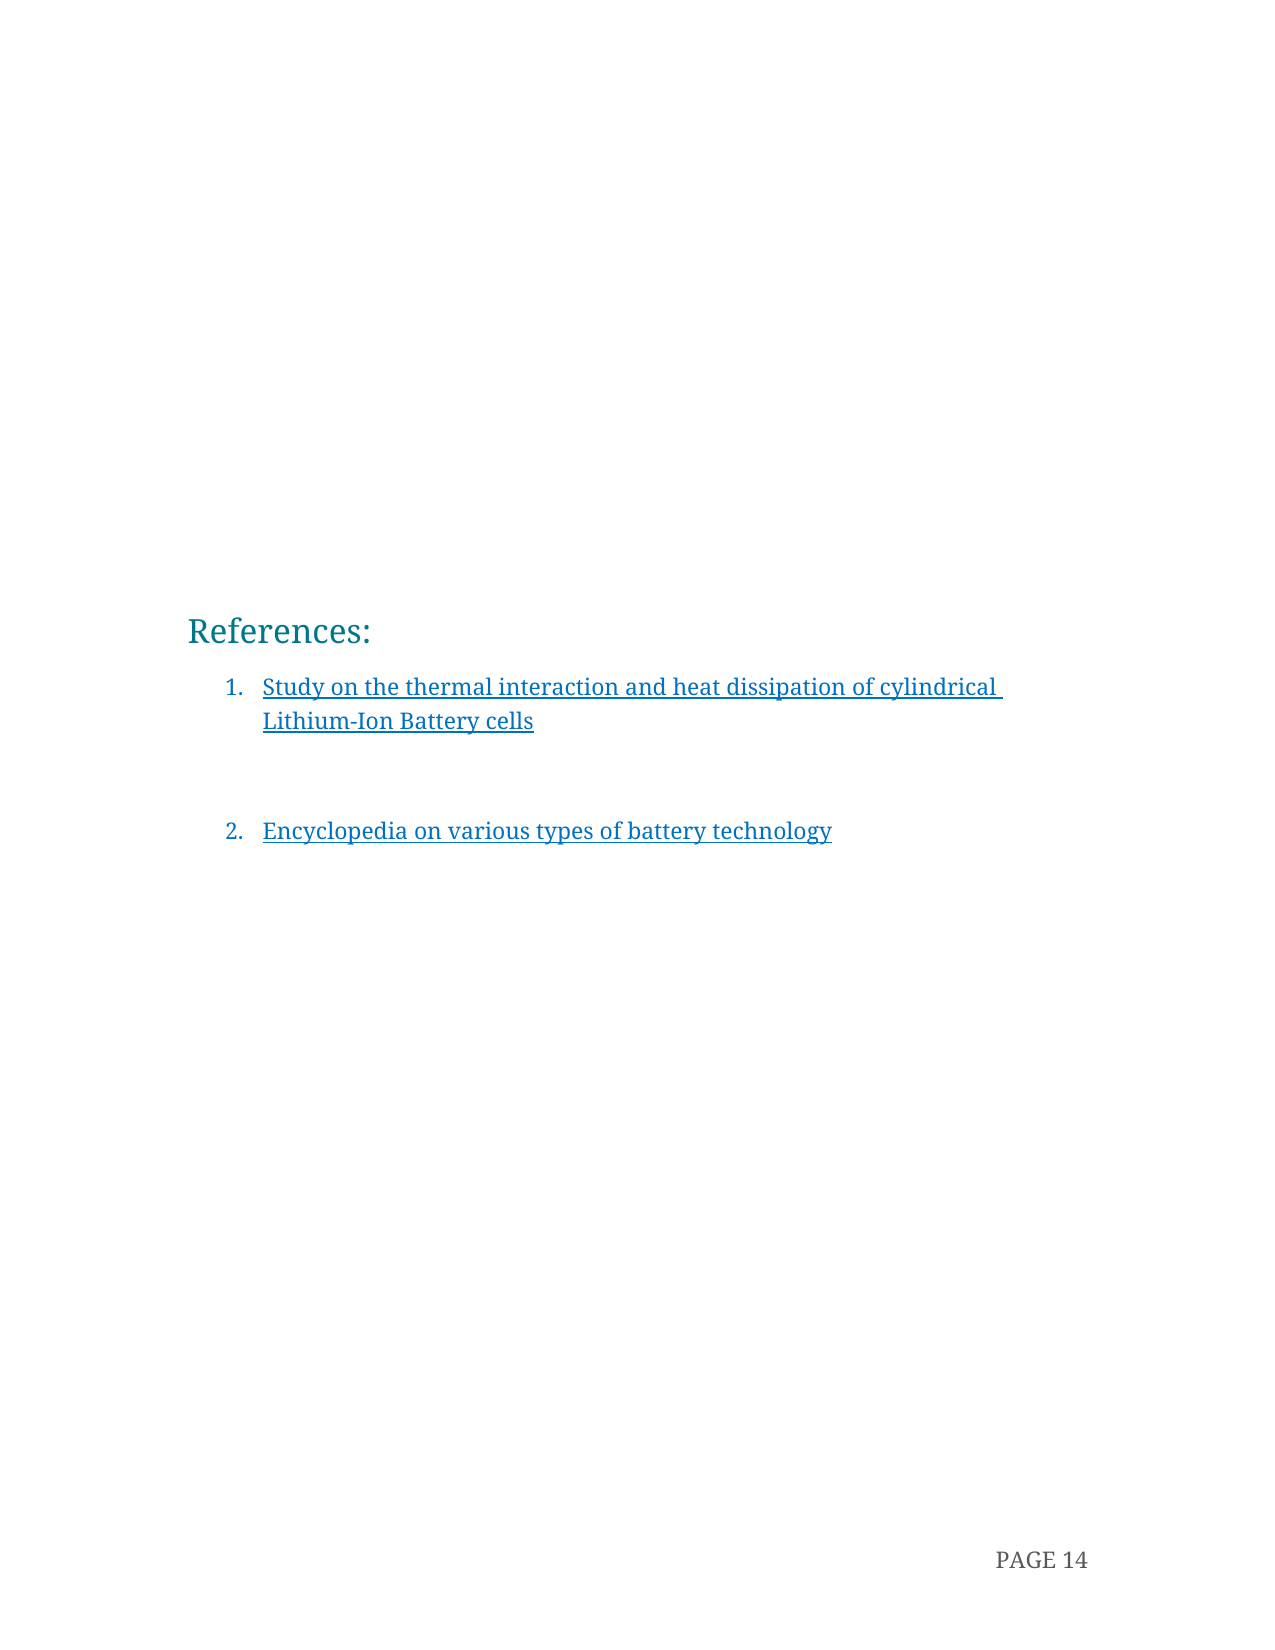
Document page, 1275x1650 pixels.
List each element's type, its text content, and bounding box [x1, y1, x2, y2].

list Encyclopedia on various types of battery technology [225, 815, 1087, 847]
subtitle References: [187, 608, 1087, 653]
list Study on the thermal interaction and heat dissipation of cylindrical Lithium-Ion Battery cells [225, 671, 1087, 736]
